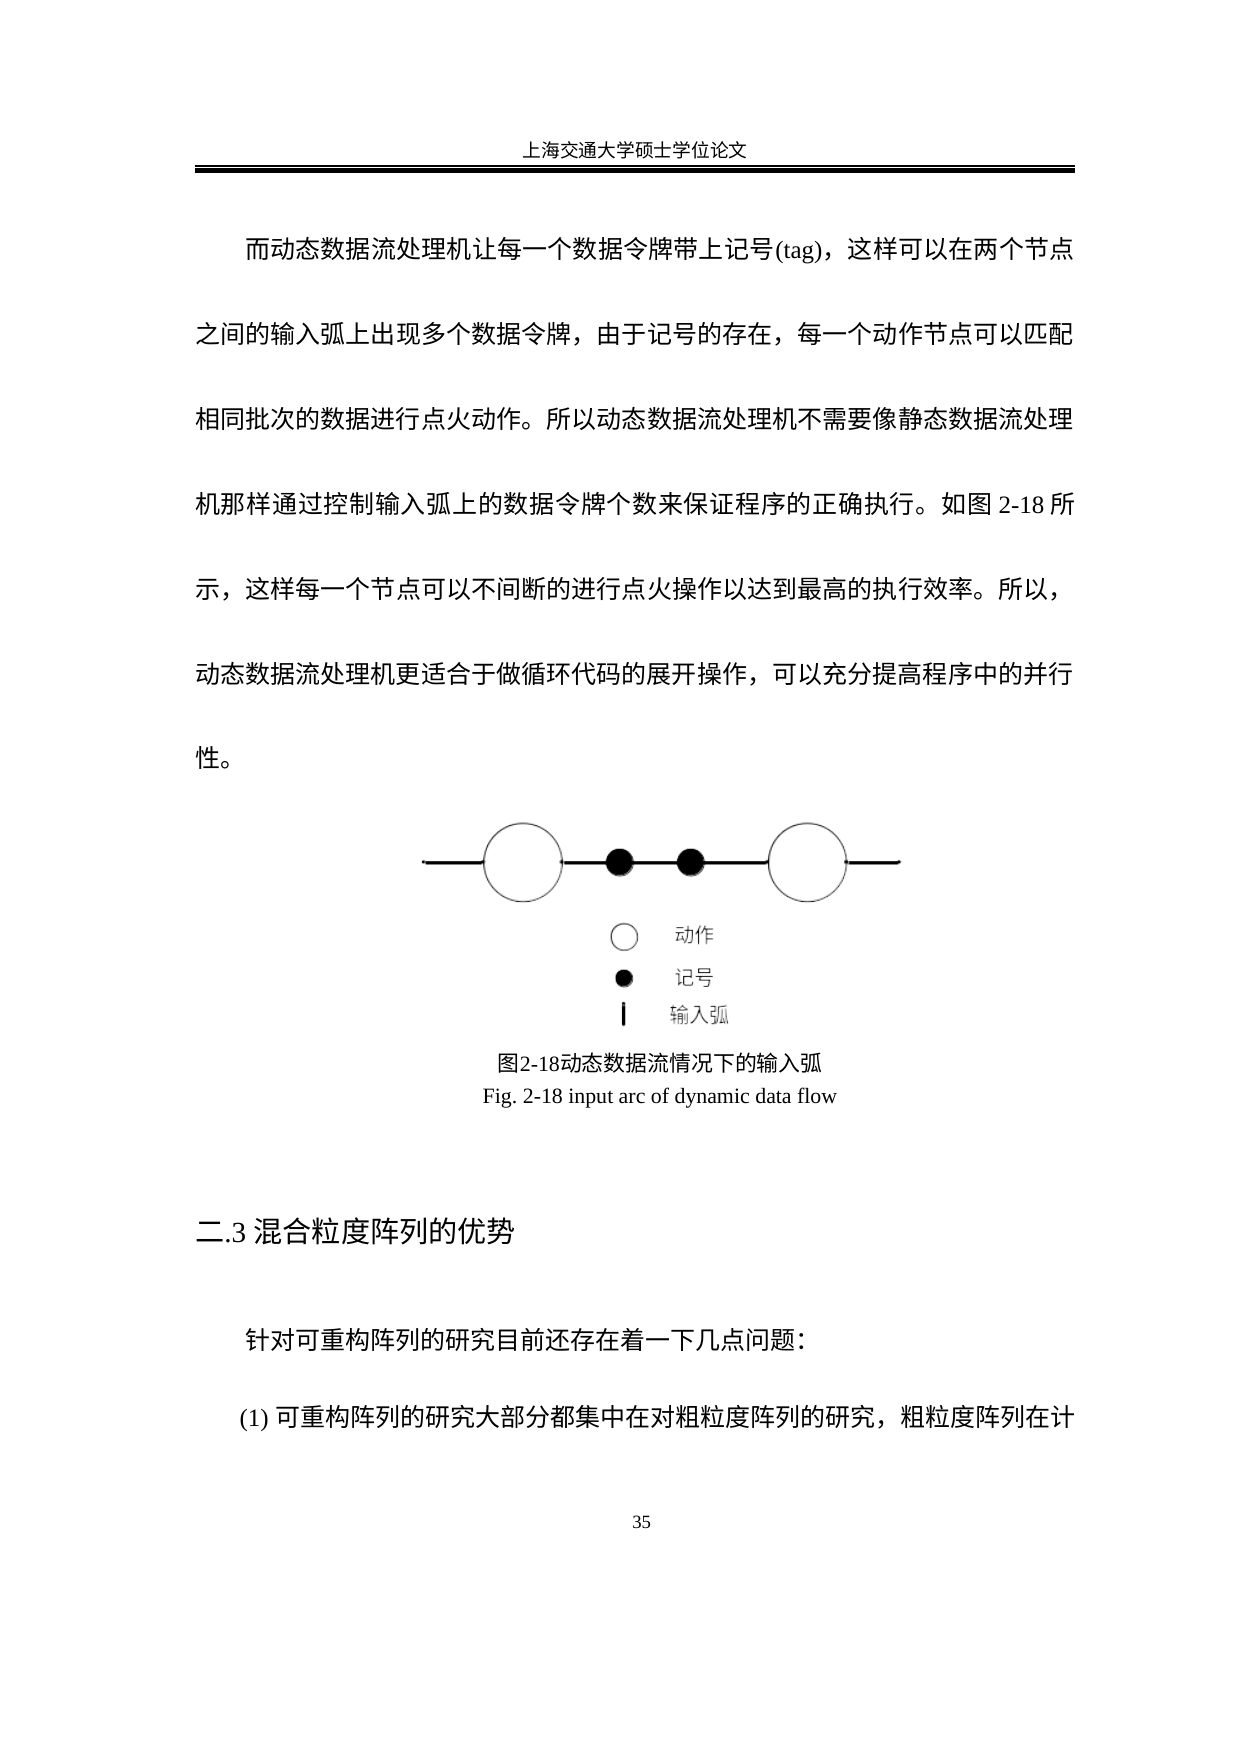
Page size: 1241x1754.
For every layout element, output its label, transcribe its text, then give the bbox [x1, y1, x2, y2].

text 针对可重构阵列的研究目前还存在着一下几点问题： [195, 1305, 1075, 1373]
subtitle 混合粒度阵列的优势 [195, 1195, 1075, 1263]
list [195, 1382, 1075, 1449]
